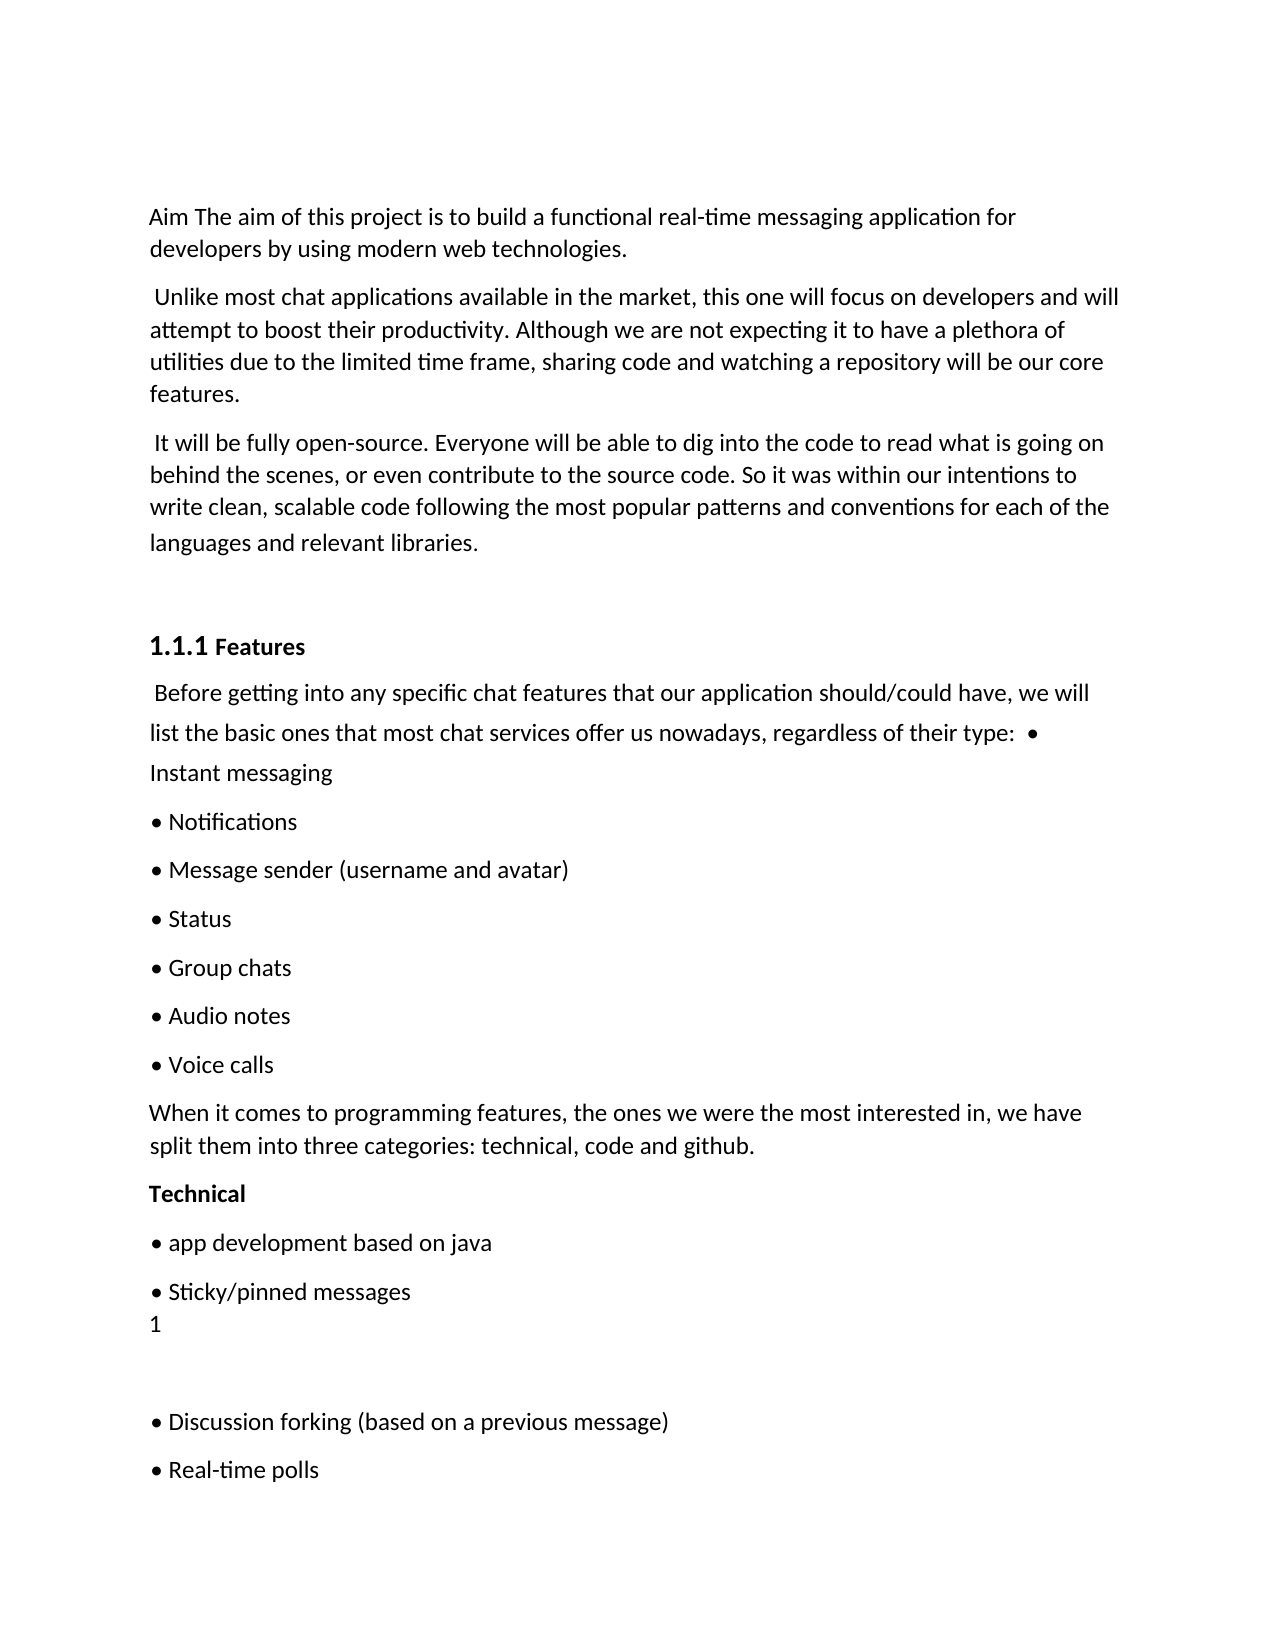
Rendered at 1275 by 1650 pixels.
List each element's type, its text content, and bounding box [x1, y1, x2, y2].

text Before getting into any specific chat features that our application should/could have, we will list the basic ones that most chat services offer us nowadays, regardless of their type: • Instant messaging [148, 677, 1100, 788]
text Unlike most chat applications available in the market, this one will focus on developers and will attempt to boost their productivity. Although we are not expecting it to have a plethora of utilities due to the limited time frame, sharing code and watching a repository will be our core features. [148, 281, 1125, 409]
list app development based on java [150, 1227, 1269, 1257]
list Real-time polls [150, 1454, 1269, 1485]
list Status [150, 903, 1269, 933]
list Discussion forking (based on a previous message) [150, 1406, 1269, 1436]
list Audio notes [150, 1000, 1269, 1031]
list Voice calls [150, 1049, 1269, 1079]
text It will be fully open-source. Everyone will be able to dig into the code to read what is going on behind the scenes, or even contribute to the source code. So it was within our intentions to write clean, scalable code following the most popular patterns and conventions for each of the languages and relevant libraries. [148, 427, 1125, 557]
list Group chats [150, 952, 1269, 982]
text 1 [148, 1308, 1125, 1339]
text 1.1.1 Features [148, 627, 1170, 662]
list Notifications [150, 806, 1269, 836]
text When it comes to programming features, the ones we were the most interested in, we have split them into three categories: technical, code and github. [148, 1097, 1125, 1160]
list Message sender (username and avatar) [150, 854, 1269, 885]
text Technical [148, 1178, 1170, 1209]
list Sticky/pinned messages [150, 1276, 1269, 1306]
text Aim The aim of this project is to build a functional real-time messaging application for developers by using modern web technologies. [148, 201, 1125, 263]
